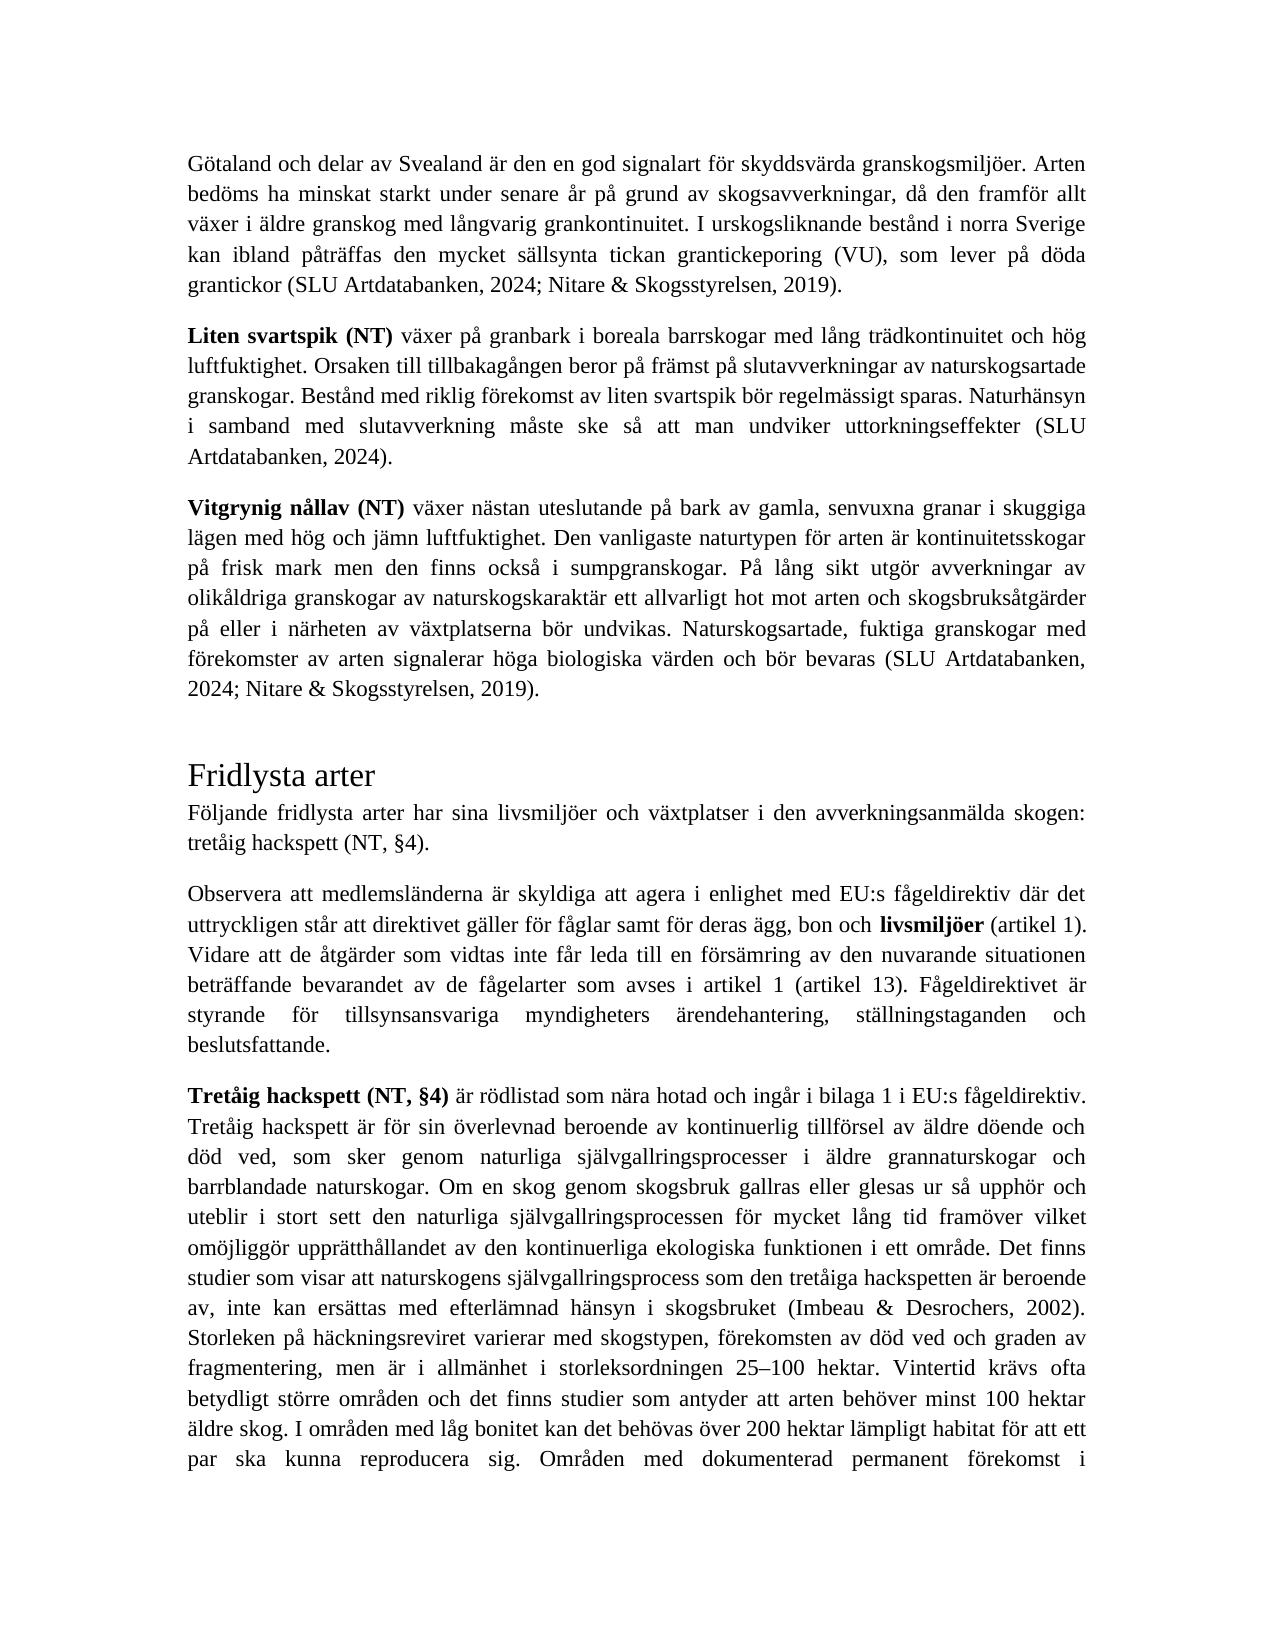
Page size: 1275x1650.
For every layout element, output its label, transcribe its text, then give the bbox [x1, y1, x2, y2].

text Följande fridlysta arter har sina livsmiljöer och växtplatser i den avverkningsanmälda skogen: tretåig hackspett (NT, §4). [187, 799, 1087, 856]
text Liten svartspik (NT) växer på granbark i boreala barrskogar med lång trädkontinuitet och hög luftfuktighet. Orsaken till tillbakagången beror på främst på slutavverkningar av naturskogsartade granskogar. Bestånd med riklig förekomst av liten svartspik bör regelmässigt sparas. Naturhänsyn i samband med slutavverkning måste ske så att man undviker uttorkningseffekter (SLU Artdatabanken, 2024). [187, 322, 1087, 469]
subtitle Fridlysta arter [187, 755, 1087, 793]
text Vitgrynig nållav (NT) växer nästan uteslutande på bark av gamla, senvuxna granar i skuggiga lägen med hög och jämn luftfuktighet. Den vanligaste naturtypen för arten är kontinuitetsskogar på frisk mark men den finns också i sumpgranskogar. På lång sikt utgör avverkningar av olikåldriga granskogar av naturskogskaraktär ett allvarligt hot mot arten och skogsbruksåtgärder på eller i närheten av växtplatserna bör undvikas. Naturskogsartade, fuktiga granskogar med förekomster av arten signalerar höga biologiska värden och bör bevaras (SLU Artdatabanken, 2024; Nitare & Skogsstyrelsen, 2019). [187, 494, 1087, 701]
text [187, 150, 1087, 297]
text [187, 1083, 1087, 1471]
text Observera att medlemsländerna är skyldiga att agera i enlighet med EU:s fågeldirektiv där det uttryckligen står att direktivet gäller för fåglar samt för deras ägg, bon och livsmiljöer (artikel 1). Vidare att de åtgärder som vidtas inte får leda till en försämring av den nuvarande situationen beträffande bevarandet av de fågelarter som avses i artikel 1 (artikel 13). Fågeldirektivet är styrande för tillsynsansvariga myndigheters ärendehantering, ställningstaganden och beslutsfattande. [187, 881, 1087, 1058]
